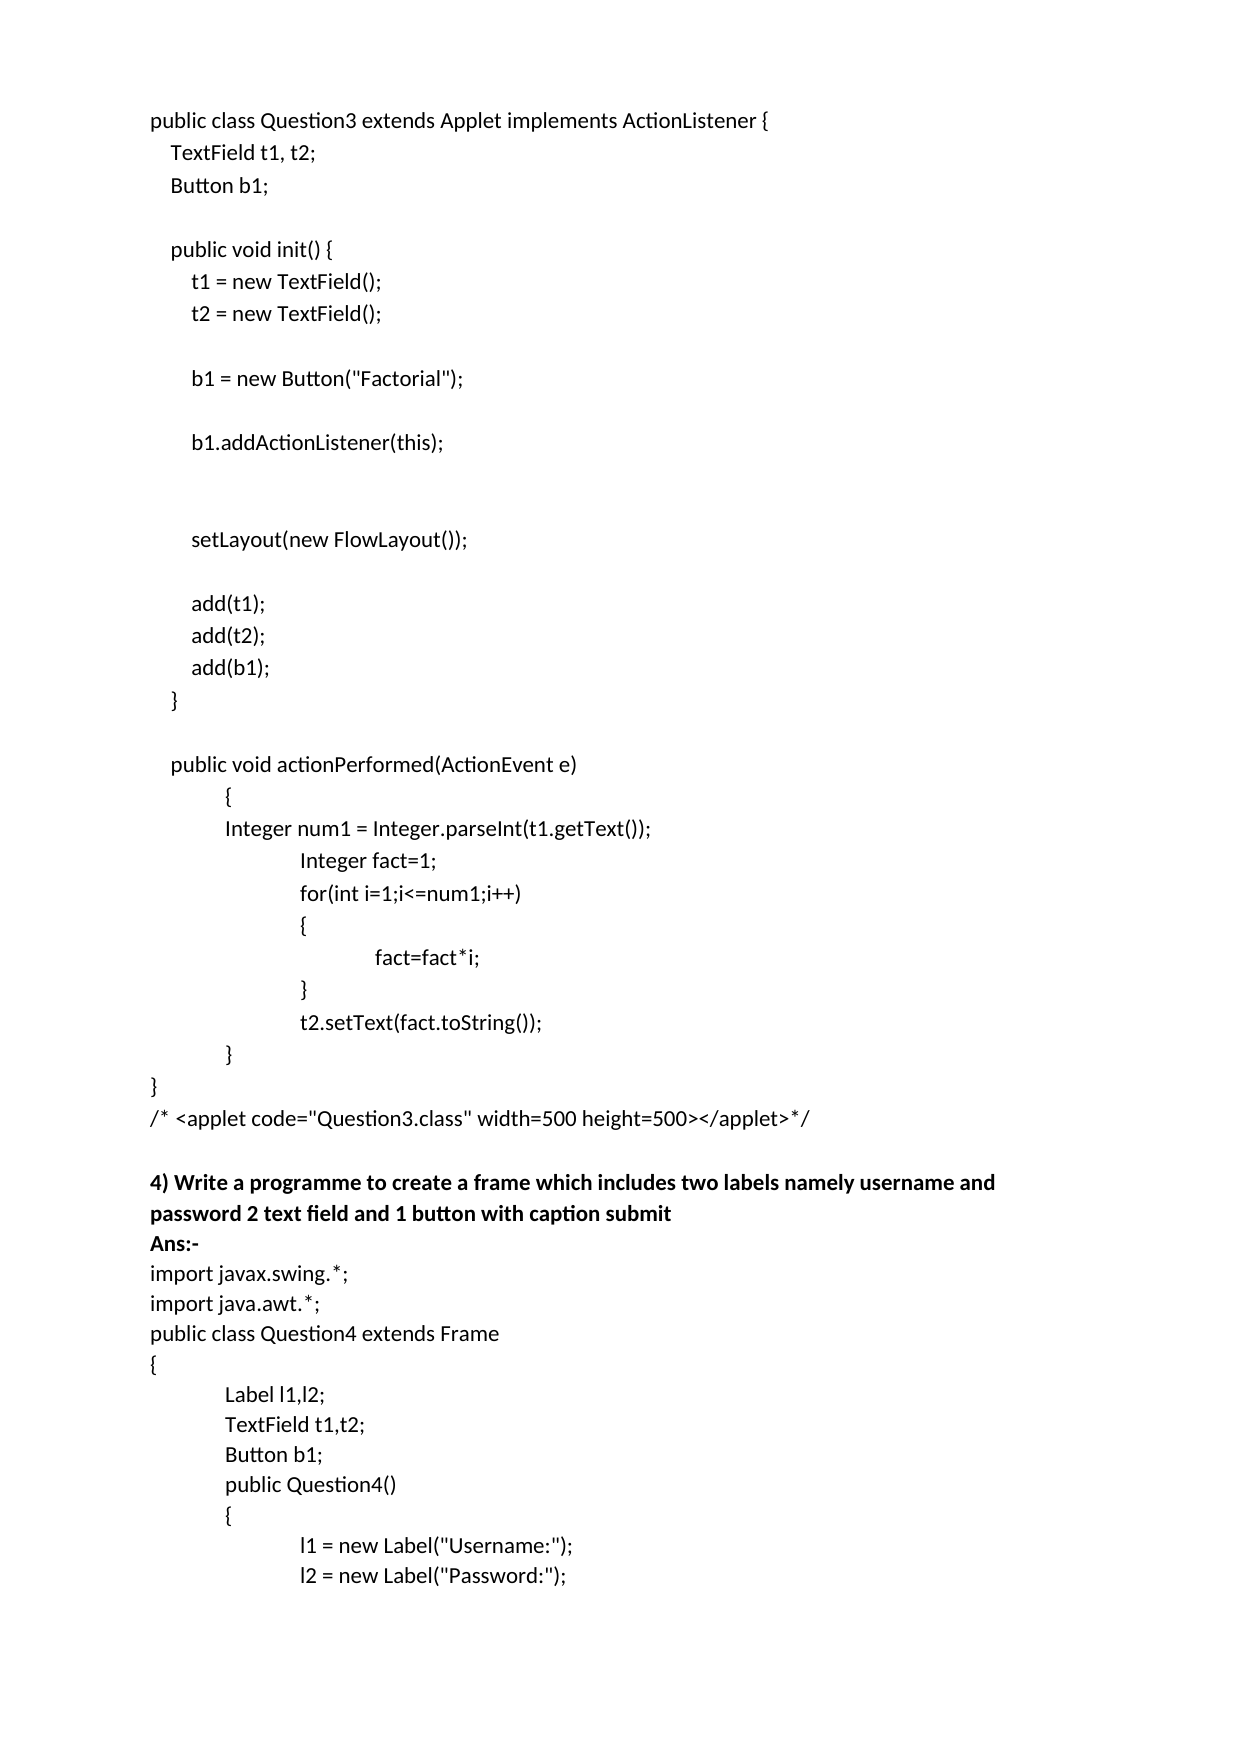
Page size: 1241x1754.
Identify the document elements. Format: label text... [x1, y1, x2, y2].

text } [150, 1072, 1090, 1100]
text Ans:- [150, 1229, 1090, 1257]
text } [150, 1040, 1090, 1068]
text } [150, 686, 1090, 714]
text } [150, 975, 1090, 1003]
text public class Question3 extends Applet implements ActionListener { [150, 106, 1090, 134]
text l2 = new Label("Password:"); [150, 1561, 1090, 1589]
text add(t2); [150, 621, 1090, 649]
text public void init() { [150, 235, 1090, 263]
text l1 = new Label("Username:"); [150, 1531, 1090, 1559]
text TextField t1,t2; [150, 1410, 1090, 1438]
text import javax.swing.*; [150, 1259, 1090, 1287]
text import java.awt.*; [150, 1289, 1090, 1317]
text setLayout(new FlowLayout()); [150, 525, 1090, 553]
text public Question4() [150, 1471, 1090, 1499]
text { [150, 782, 1090, 810]
text public class Question4 extends Frame [150, 1319, 1090, 1348]
text Integer fact=1; [150, 847, 1090, 875]
text add(t1); [150, 589, 1090, 617]
text TextField t1, t2; [150, 138, 1090, 167]
text t2 = new TextField(); [150, 299, 1090, 327]
text t1 = new TextField(); [150, 267, 1090, 295]
text fact=fact*i; [150, 943, 1090, 971]
text { [150, 1501, 1090, 1529]
text add(b1); [150, 653, 1090, 682]
text for(int i=1;i<=num1;i++) [150, 879, 1090, 907]
text Button b1; [150, 1440, 1090, 1468]
text Button b1; [150, 171, 1090, 199]
text 4) Write a programme to create a frame which includes two labels namely username and password 2 text field and 1 button with caption submit [150, 1168, 1090, 1227]
text Label l1,l2; [150, 1380, 1090, 1408]
text public void actionPerformed(ActionEvent e) [150, 750, 1090, 778]
text { [150, 1350, 1090, 1378]
text Integer num1 = Integer.parseInt(t1.getText()); [150, 814, 1090, 842]
text b1.addActionListener(this); [150, 428, 1090, 456]
text { [150, 911, 1090, 939]
text /* <applet code="Question3.class" width=500 height=500></applet>*/ [150, 1104, 1090, 1164]
text t2.setText(fact.toString()); [150, 1008, 1090, 1036]
text b1 = new Button("Factorial"); [150, 364, 1090, 392]
